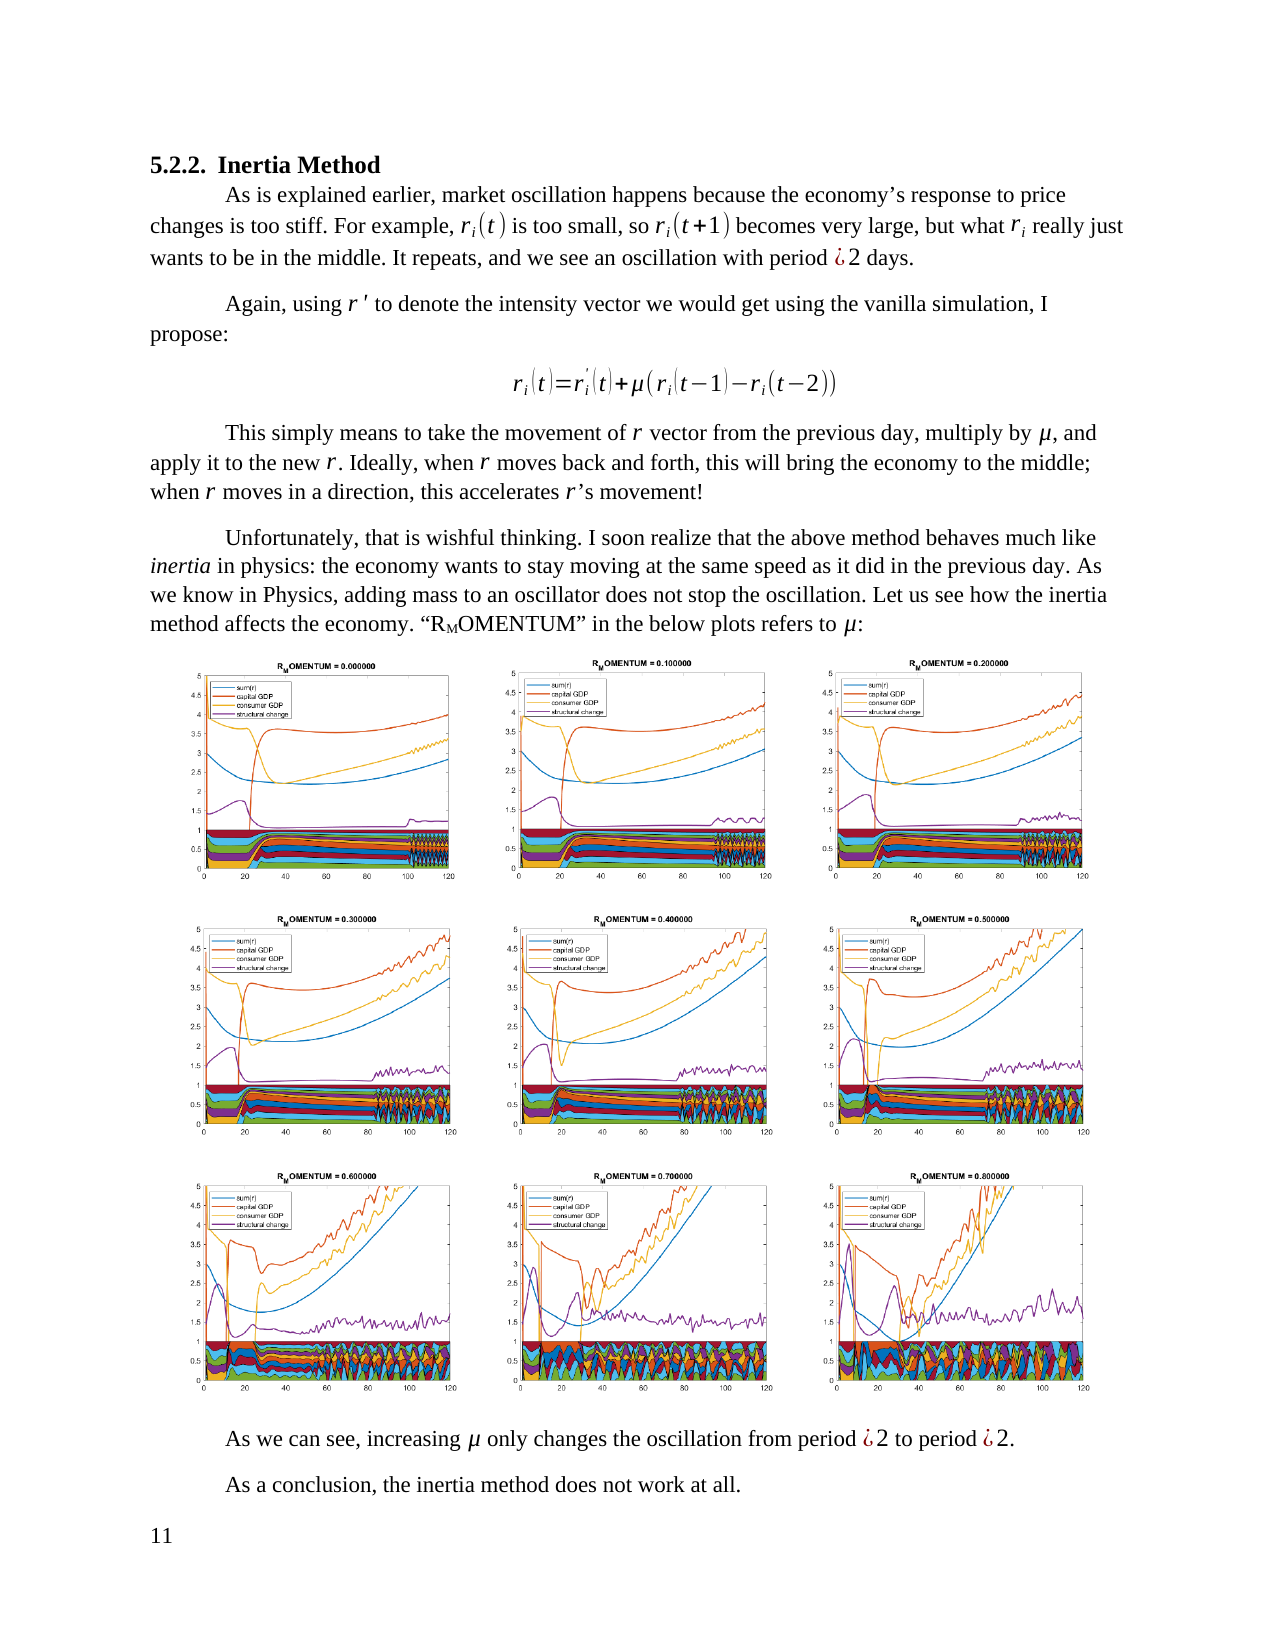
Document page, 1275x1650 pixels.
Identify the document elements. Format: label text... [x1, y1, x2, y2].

text This simply means to take the movement of vector from the previous day, multiply by , and apply it to the new . Ideally, when moves back and forth, this will bring the economy to the middle; when moves in a direction, this accelerates ’s movement! [150, 418, 1125, 505]
text Again, using to denote the intensity vector we would get using the vanilla simulation, I propose: [150, 290, 1125, 346]
text As a conclusion, the inertia method does not work at all. [150, 1471, 1125, 1497]
text As is explained earlier, market oscillation happens because the economy’s response to price changes is too stiff. For example, is too small, so becomes very large, but what really just wants to be in the middle. It repeats, and we see an oscillation with period days. [150, 181, 1125, 271]
text Unfortunately, that is wishful thinking. I soon realize that the above method behaves much like inertia in physics: the economy wants to stay moving at the same speed as it did in the previous day. As we know in Physics, adding mass to an oscillator does not stop the oscillation. Let us see how the inertia method affects the economy. “RMOMENTUM” in the below plots refers to : [150, 524, 1125, 637]
text As we can see, increasing only changes the oscillation from period to period . [150, 1425, 1125, 1452]
picture [162, 912, 1113, 1150]
picture [163, 655, 1112, 894]
picture [162, 1168, 1113, 1406]
subtitle Inertia Method [150, 150, 1125, 179]
